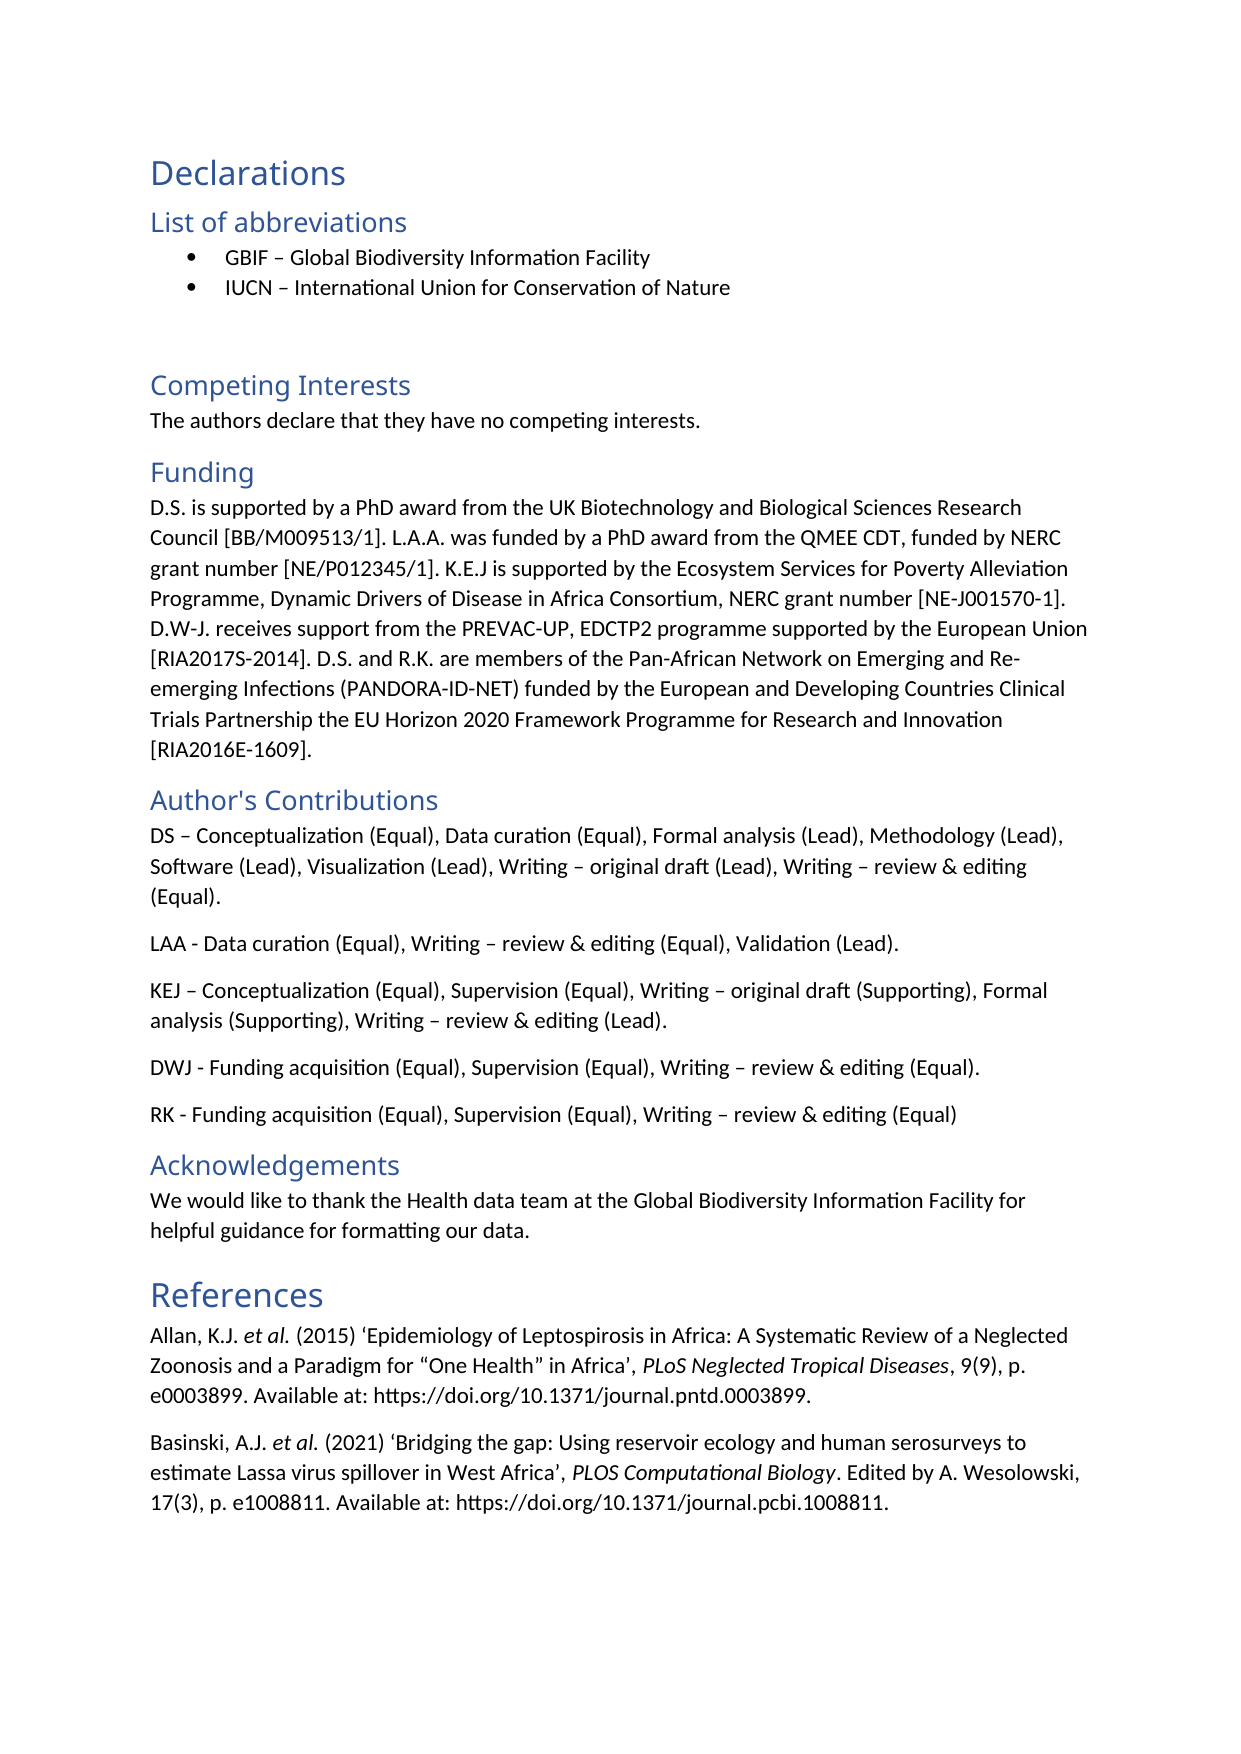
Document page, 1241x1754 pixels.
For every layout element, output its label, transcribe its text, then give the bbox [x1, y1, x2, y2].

text DS – Conceptualization (Equal), Data curation (Equal), Formal analysis (Lead), Methodology (Lead), Software (Lead), Visualization (Lead), Writing – original draft (Lead), Writing – review & editing (Equal). [150, 822, 1090, 910]
subtitle Author's Contributions [150, 782, 1090, 819]
text Basinski, A.J. et al. (2021) ‘Bridging the gap: Using reservoir ecology and human serosurveys to estimate Lassa virus spillover in West Africa’, PLOS Computational Biology. Edited by A. Wesolowski, 17(3), p. e1008811. Available at: https://doi.org/10.1371/journal.pcbi.1008811. [150, 1428, 1090, 1517]
text Allan, K.J. et al. (2015) ‘Epidemiology of Leptospirosis in Africa: A Systematic Review of a Neglected Zoonosis and a Paradigm for “One Health” in Africa’, PLoS Neglected Tropical Diseases, 9(9), p. e0003899. Available at: https://doi.org/10.1371/journal.pntd.0003899. [150, 1321, 1090, 1409]
list IUCN – International Union for Conservation of Nature [187, 273, 1090, 301]
text The authors declare that they have no competing interests. [150, 407, 1090, 435]
subtitle Declarations [150, 150, 1090, 195]
text LAA - Data curation (Equal), Writing – review & editing (Equal), Validation (Lead). [150, 929, 1090, 957]
subtitle Competing Interests [150, 367, 1090, 404]
subtitle List of abbreviations [150, 203, 1090, 240]
text KEJ – Conceptualization (Equal), Supervision (Equal), Writing – original draft (Supporting), Formal analysis (Supporting), Writing – review & editing (Lead). [150, 976, 1090, 1034]
text DWJ - Funding acquisition (Equal), Supervision (Equal), Writing – review & editing (Equal). [150, 1053, 1090, 1081]
subtitle References [150, 1272, 1090, 1317]
text RK - Funding acquisition (Equal), Supervision (Equal), Writing – review & editing (Equal) [150, 1100, 1090, 1128]
subtitle Funding [150, 453, 1090, 490]
subtitle Acknowledgements [150, 1147, 1090, 1183]
list GBIF – Global Biodiversity Information Facility [187, 243, 1090, 271]
text We would like to thank the Health data team at the Global Biodiversity Information Facility for helpful guidance for formatting our data. [150, 1186, 1090, 1245]
text D.S. is supported by a PhD award from the UK Biotechnology and Biological Sciences Research Council [BB/M009513/1]. L.A.A. was funded by a PhD award from the QMEE CDT, funded by NERC grant number [NE/P012345/1]. K.E.J is supported by the Ecosystem Services for Poverty Alleviation Programme, Dynamic Drivers of Disease in Africa Consortium, NERC grant number [NE-J001570-1]. D.W-J. receives support from the PREVAC-UP, EDCTP2 programme supported by the European Union [RIA2017S-2014]. D.S. and R.K. are members of the Pan-African Network on Emerging and Re-emerging Infections (PANDORA-ID-NET) funded by the European and Developing Countries Clinical Trials Partnership the EU Horizon 2020 Framework Programme for Research and Innovation [RIA2016E-1609]. [150, 493, 1090, 763]
